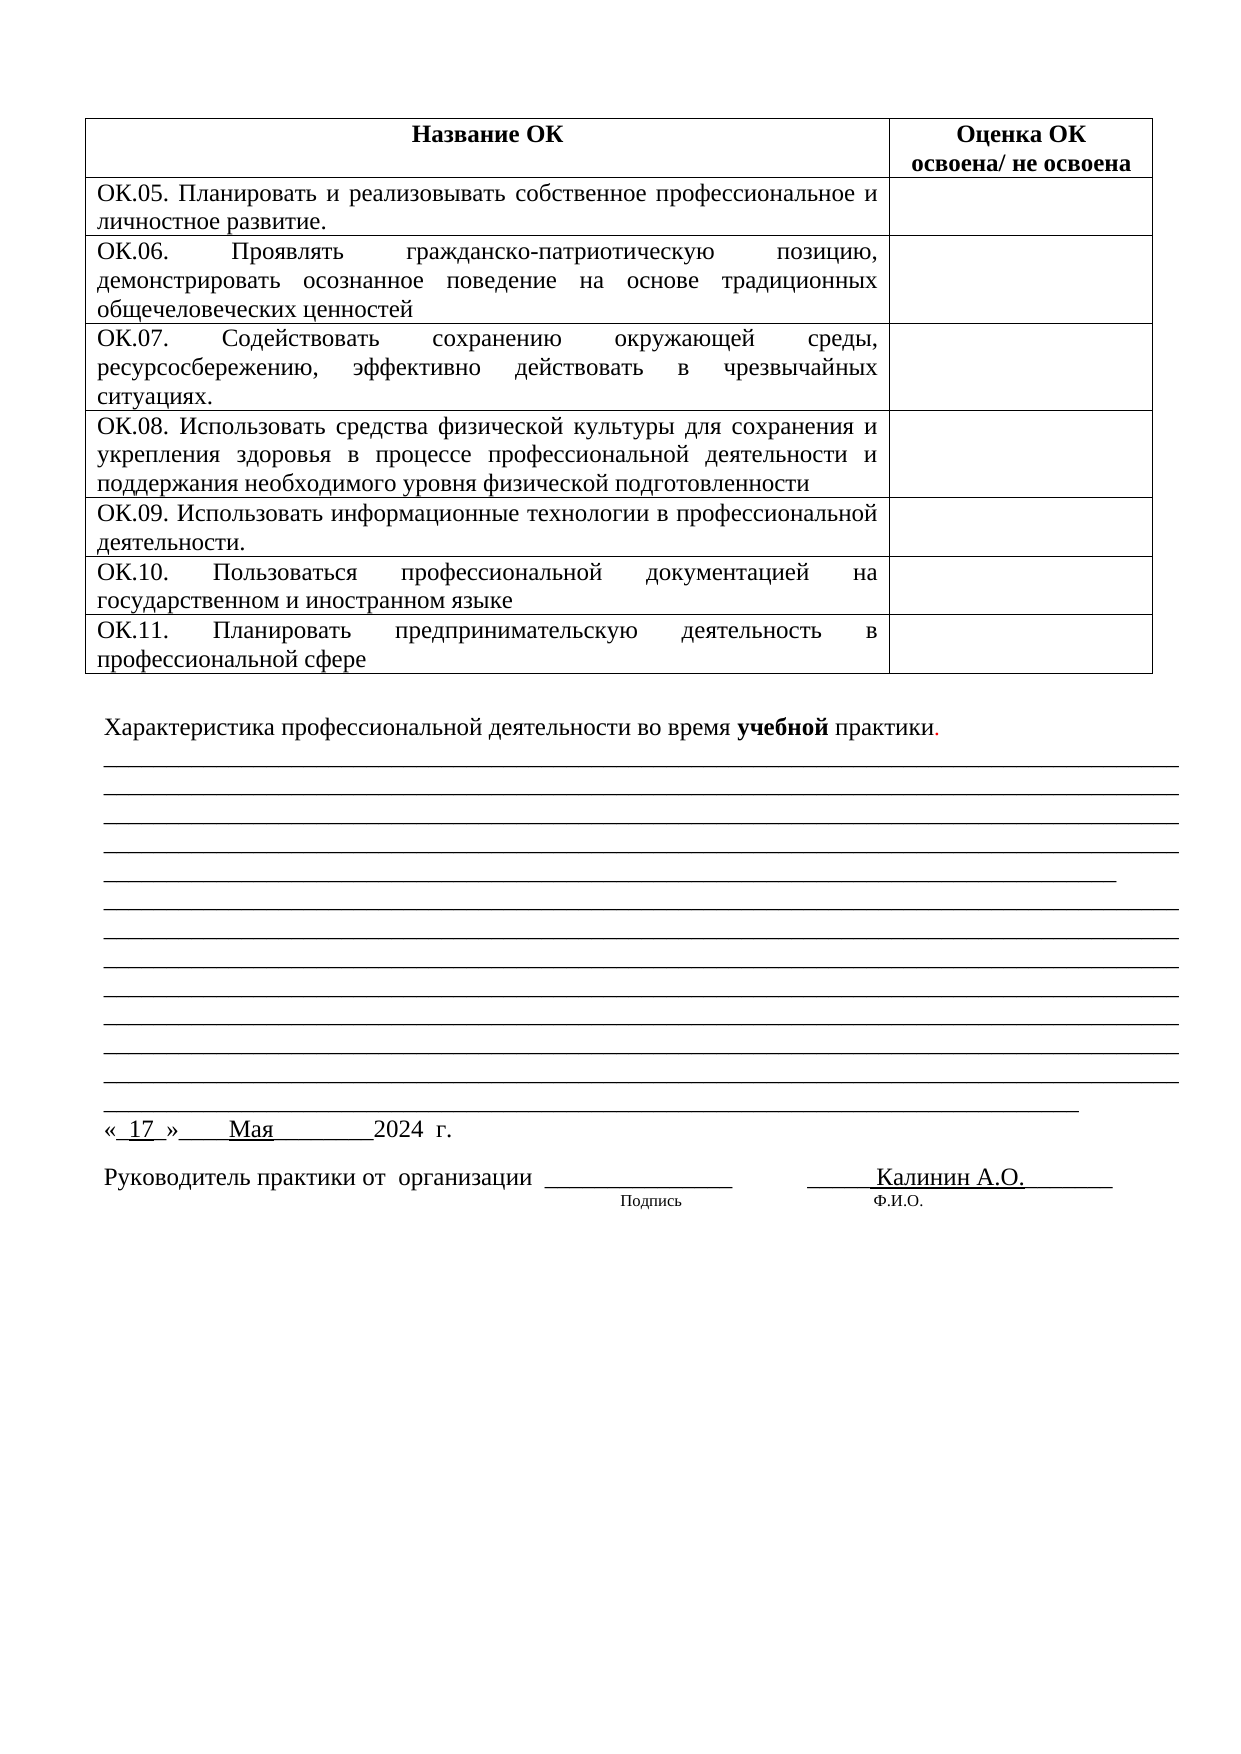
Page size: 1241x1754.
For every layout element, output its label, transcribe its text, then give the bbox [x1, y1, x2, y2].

text _________________________________________________________________________________________________________________________________________________________________________________________________________________________________________________________________________________________________________________________________________________________________________________________________________________________________________ [103, 741, 1181, 884]
text Руководитель практики от организации _______________ _____ Калинин А.О._______ [103, 1162, 1181, 1191]
text Характеристика профессиональной деятельности во время учебной практики. [103, 712, 1181, 741]
table_cell [890, 557, 1152, 614]
table_cell ОК.11. Планировать предпринимательскую деятельность в профессиональной сфере [86, 615, 889, 673]
table_cell ОК.08. Использовать средства физической культуры для сохранения и укрепления здоровья в процессе профессиональной деятельности и поддержания необходимого уровня физической подготовленности [86, 411, 889, 497]
table_cell ОК.05. Планировать и реализовывать собственное профессиональное и личностное развитие. [86, 178, 889, 235]
table_cell ОК.07. Содействовать сохранению окружающей среды, ресурсосбережению, эффективно действовать в чрезвычайных ситуациях. [86, 324, 889, 410]
table_cell ОК.09. Использовать информационные технологии в профессиональной деятельности. [86, 498, 889, 556]
text ________________________________________________________________________________________________________________________________________________________________________________________________________________________________________________________________________________________________________________________________________________________________________________________________________________________________________________________________________________________________________________________________________________________________________________________________________________________________________________________________________________________________________ «_17_»____Мая________2024 г. [103, 884, 1181, 1143]
table_cell Название ОК [86, 119, 889, 177]
table_cell [890, 178, 1152, 235]
table_cell [890, 615, 1152, 673]
table_cell [890, 324, 1152, 410]
table_cell [890, 236, 1152, 322]
table_cell Оценка ОК освоена/ не освоена [890, 119, 1152, 177]
table_cell [890, 498, 1152, 556]
text Подпись Ф.И.О. [103, 1191, 1181, 1210]
table_cell ОК.10. Пользоваться профессиональной документацией на государственном и иностранном языке [86, 557, 889, 614]
table_cell [890, 411, 1152, 497]
table_cell ОК.06. Проявлять гражданско-патриотическую позицию, демонстрировать осознанное поведение на основе традиционных общечеловеческих ценностей [86, 236, 889, 322]
